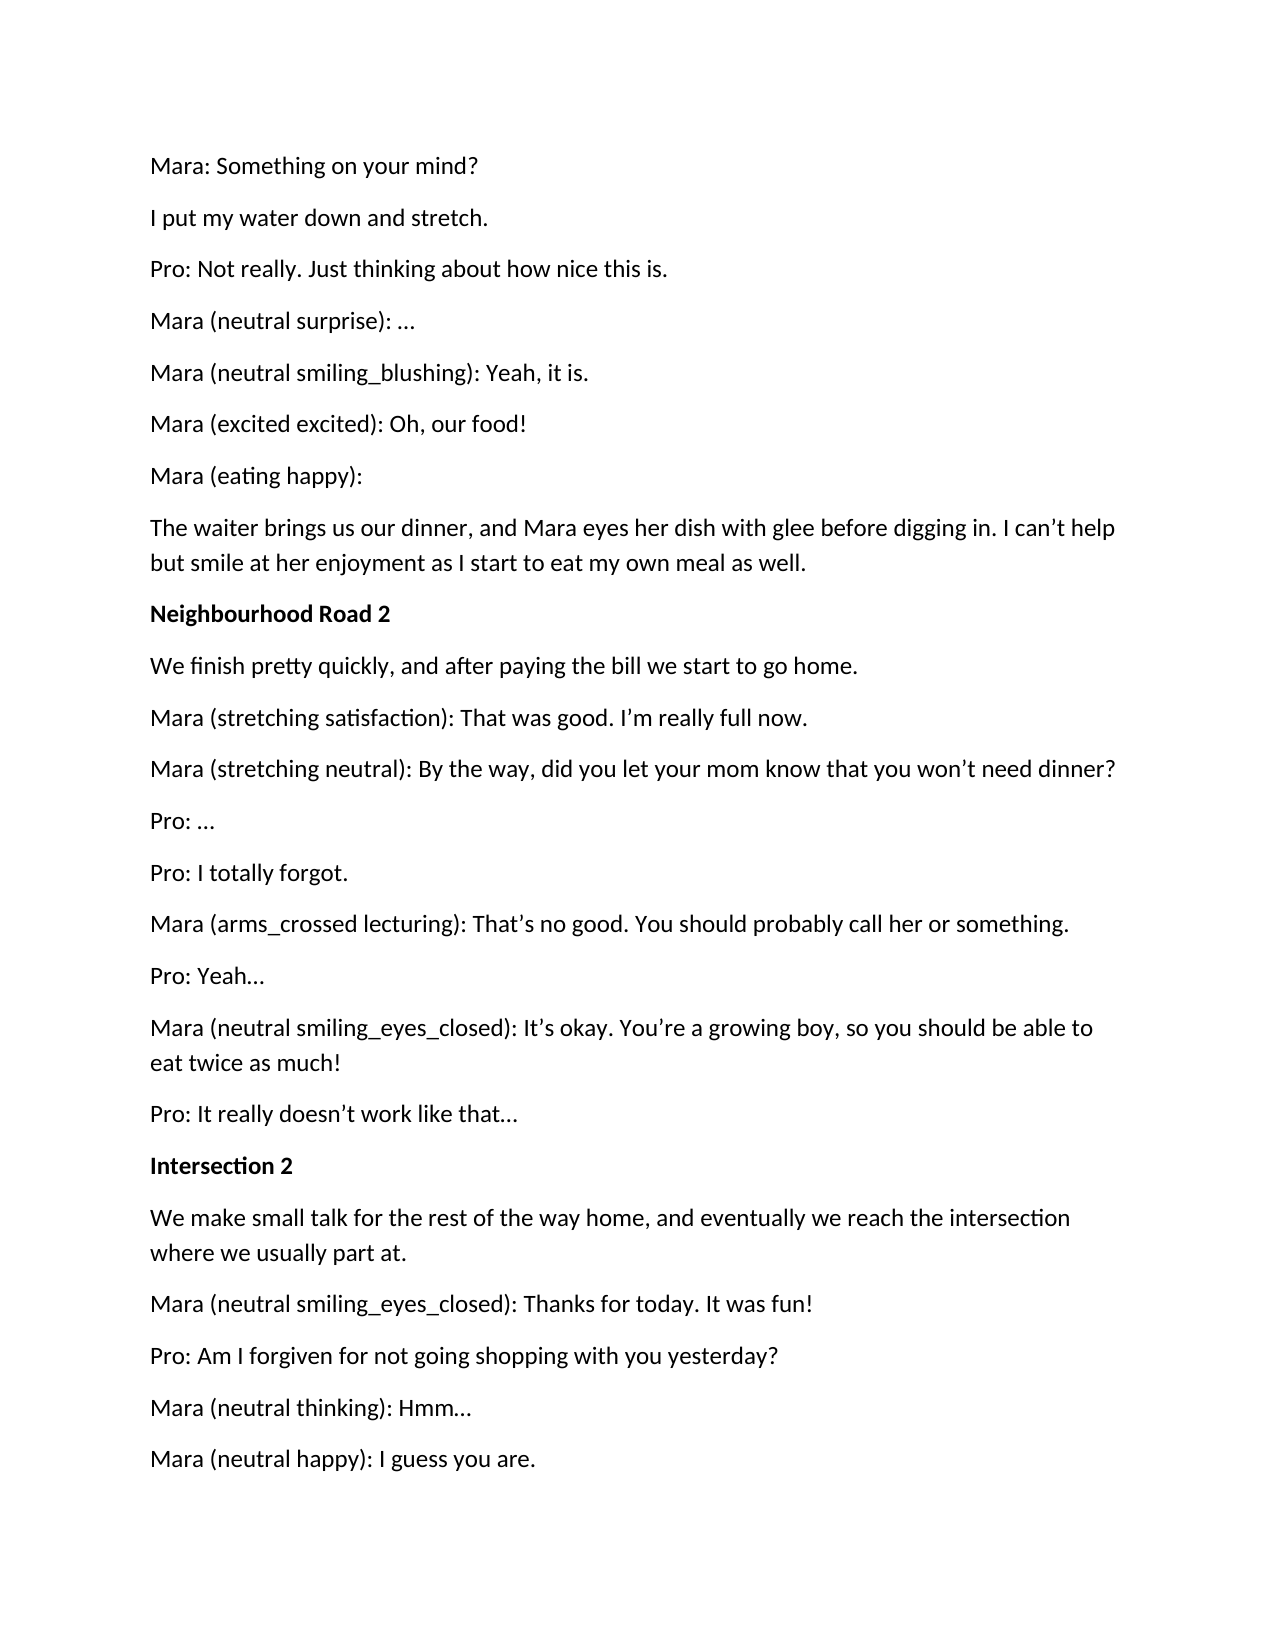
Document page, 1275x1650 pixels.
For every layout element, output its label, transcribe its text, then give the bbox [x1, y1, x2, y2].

text Pro: It really doesn’t work like that… [150, 1098, 1125, 1129]
text We make small talk for the rest of the way home, and eventually we reach the intersection where we usually part at. [150, 1202, 1125, 1267]
text I put my water down and stretch. [150, 202, 1125, 232]
text Pro: … [150, 805, 1125, 836]
text Mara (stretching satisfaction): That was good. I’m really full now. [150, 702, 1125, 732]
text Pro: Yeah… [150, 960, 1125, 991]
text Mara (arms_crossed lecturing): That’s no good. You should probably call her or something. [150, 908, 1125, 939]
text Mara: Something on your mind? [150, 150, 1125, 181]
text Mara (excited excited): Oh, our food! [150, 408, 1125, 439]
text Neighbourhood Road 2 [150, 598, 1125, 629]
text We finish pretty quickly, and after paying the bill we start to go home. [150, 650, 1125, 681]
text Mara (neutral smiling_blushing): Yeah, it is. [150, 357, 1125, 387]
text Mara (stretching neutral): By the way, did you let your mom know that you won’t need dinner? [150, 753, 1125, 784]
text Intersection 2 [150, 1150, 1125, 1181]
text Pro: Am I forgiven for not going shopping with you yesterday? [150, 1340, 1125, 1371]
text Mara (neutral surprise): … [150, 305, 1125, 336]
text The waiter brings us our dinner, and Mara eyes her dish with glee before digging in. I can’t help but smile at her enjoyment as I start to eat my own meal as well. [150, 512, 1125, 577]
text Mara (eating happy): [150, 460, 1125, 491]
text Pro: Not really. Just thinking about how nice this is. [150, 253, 1125, 284]
text Mara (neutral happy): I guess you are. [150, 1443, 1125, 1474]
text Mara (neutral smiling_eyes_closed): Thanks for today. It was fun! [150, 1288, 1125, 1319]
text Mara (neutral thinking): Hmm… [150, 1392, 1125, 1422]
text Pro: I totally forgot. [150, 857, 1125, 887]
text Mara (neutral smiling_eyes_closed): It’s okay. You’re a growing boy, so you should be able to eat twice as much! [150, 1012, 1125, 1077]
